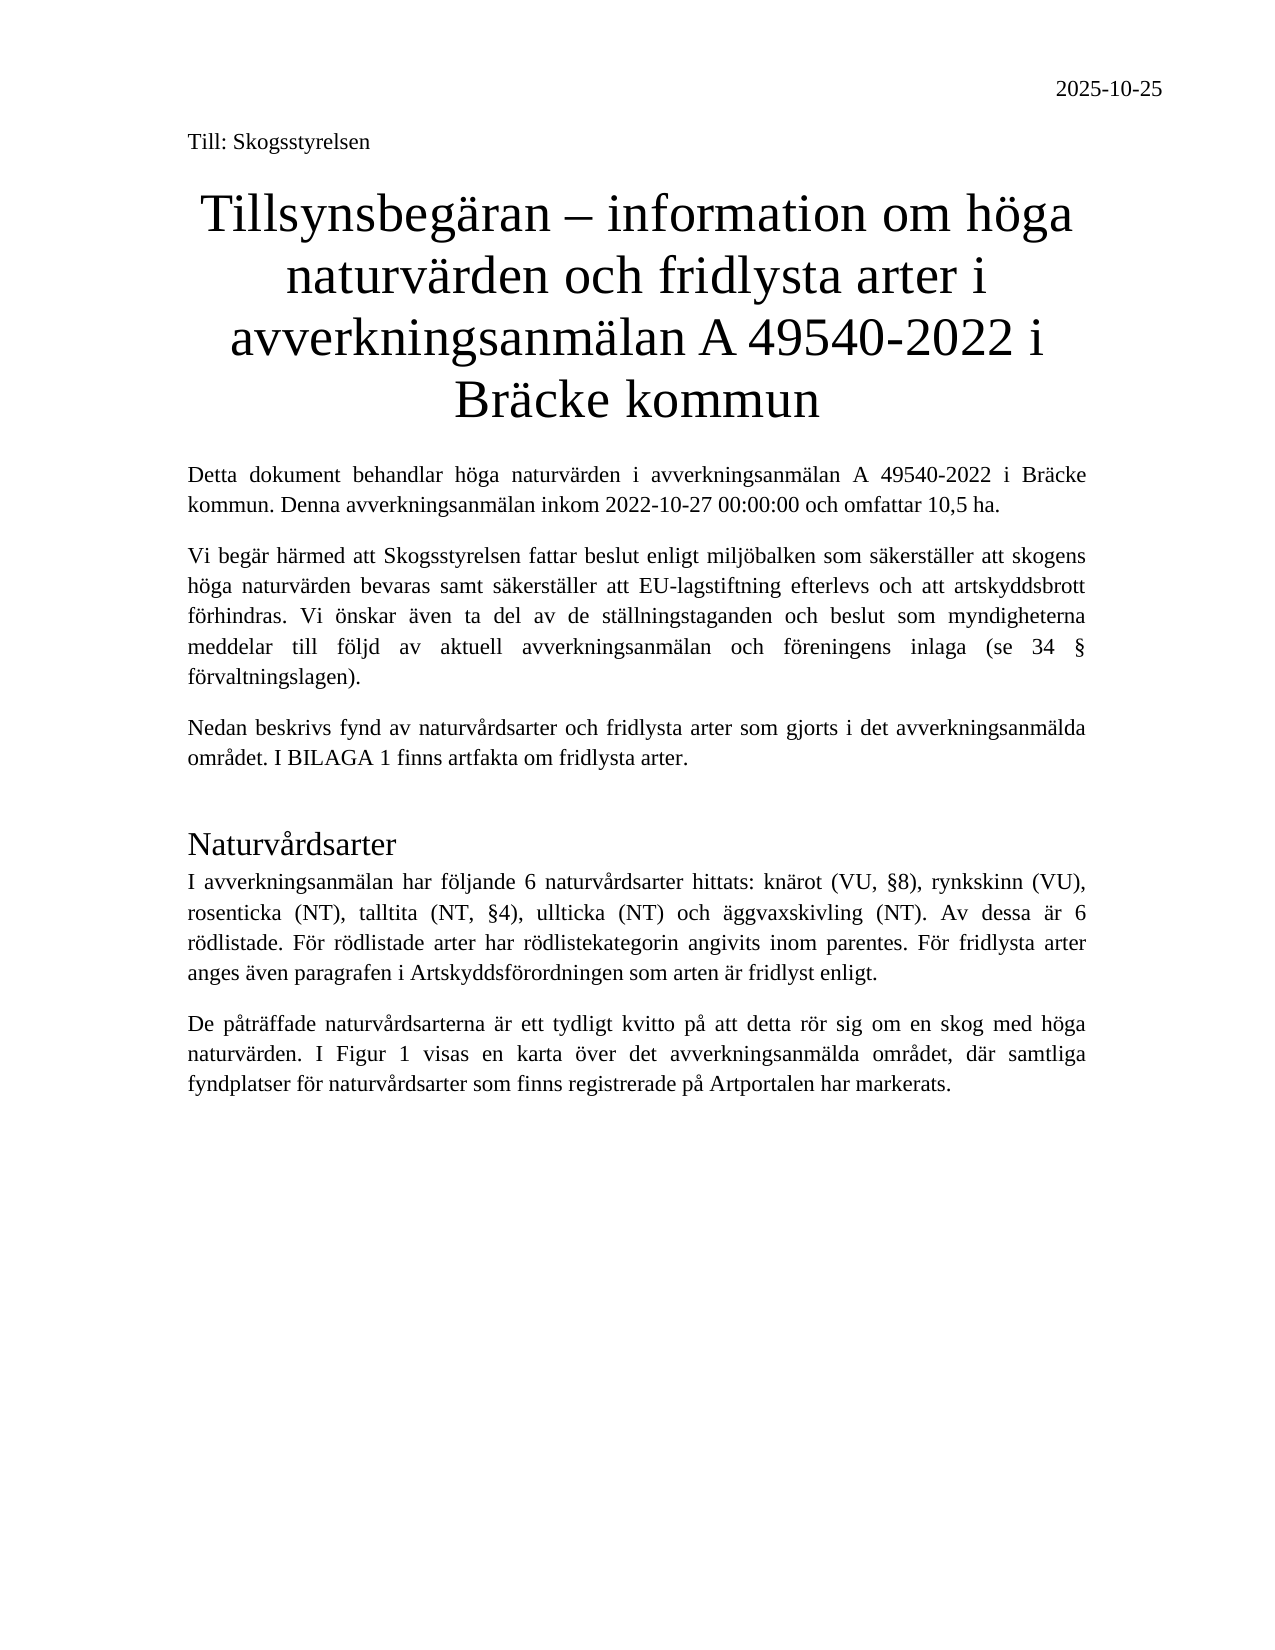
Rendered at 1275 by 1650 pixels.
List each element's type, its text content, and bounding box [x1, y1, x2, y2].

title Tillsynsbegäran – information om höga naturvärden och fridlysta arter i avverkningsanmälan A 49540-2022 i Bräcke kommun [187, 180, 1087, 429]
text Vi begär härmed att Skogsstyrelsen fattar beslut enligt miljöbalken som säkerställer att skogens höga naturvärden bevaras samt säkerställer att EU-lagstiftning efterlevs och att artskyddsbrott förhindras. Vi önskar även ta del av de ställningstaganden och beslut som myndigheterna meddelar till följd av aktuell avverkningsanmälan och föreningens inlaga (se 34 § förvaltningslagen). [187, 542, 1087, 689]
text Detta dokument behandlar höga naturvärden i avverkningsanmälan A 49540-2022 i Bräcke kommun. Denna avverkningsanmälan inkom 2022-10-27 00:00:00 och omfattar 10,5 ha. [187, 461, 1087, 517]
text Nedan beskrivs fynd av naturvårdsarter och fridlysta arter som gjorts i det avverkningsanmälda området. I BILAGA 1 finns artfakta om fridlysta arter. [187, 714, 1087, 771]
subtitle Naturvårdsarter [187, 824, 1087, 863]
text I avverkningsanmälan har följande 6 naturvårdsarter hittats: knärot (VU, §8), rynkskinn (VU), rosenticka (NT), talltita (NT, §4), ullticka (NT) och äggvaxskivling (NT). Av dessa är 6 rödlistade. För rödlistade arter har rödlistekategorin angivits inom parentes. För fridlysta arter anges även paragrafen i Artskyddsförordningen som arten är fridlyst enligt. [187, 868, 1087, 985]
text De påträffade naturvårdsarterna är ett tydligt kvitto på att detta rör sig om en skog med höga naturvärden. I Figur 1 visas en karta över det avverkningsanmälda området, där samtliga fyndplatser för naturvårdsarter som finns registrerade på Artportalen har markerats. [187, 1010, 1087, 1097]
